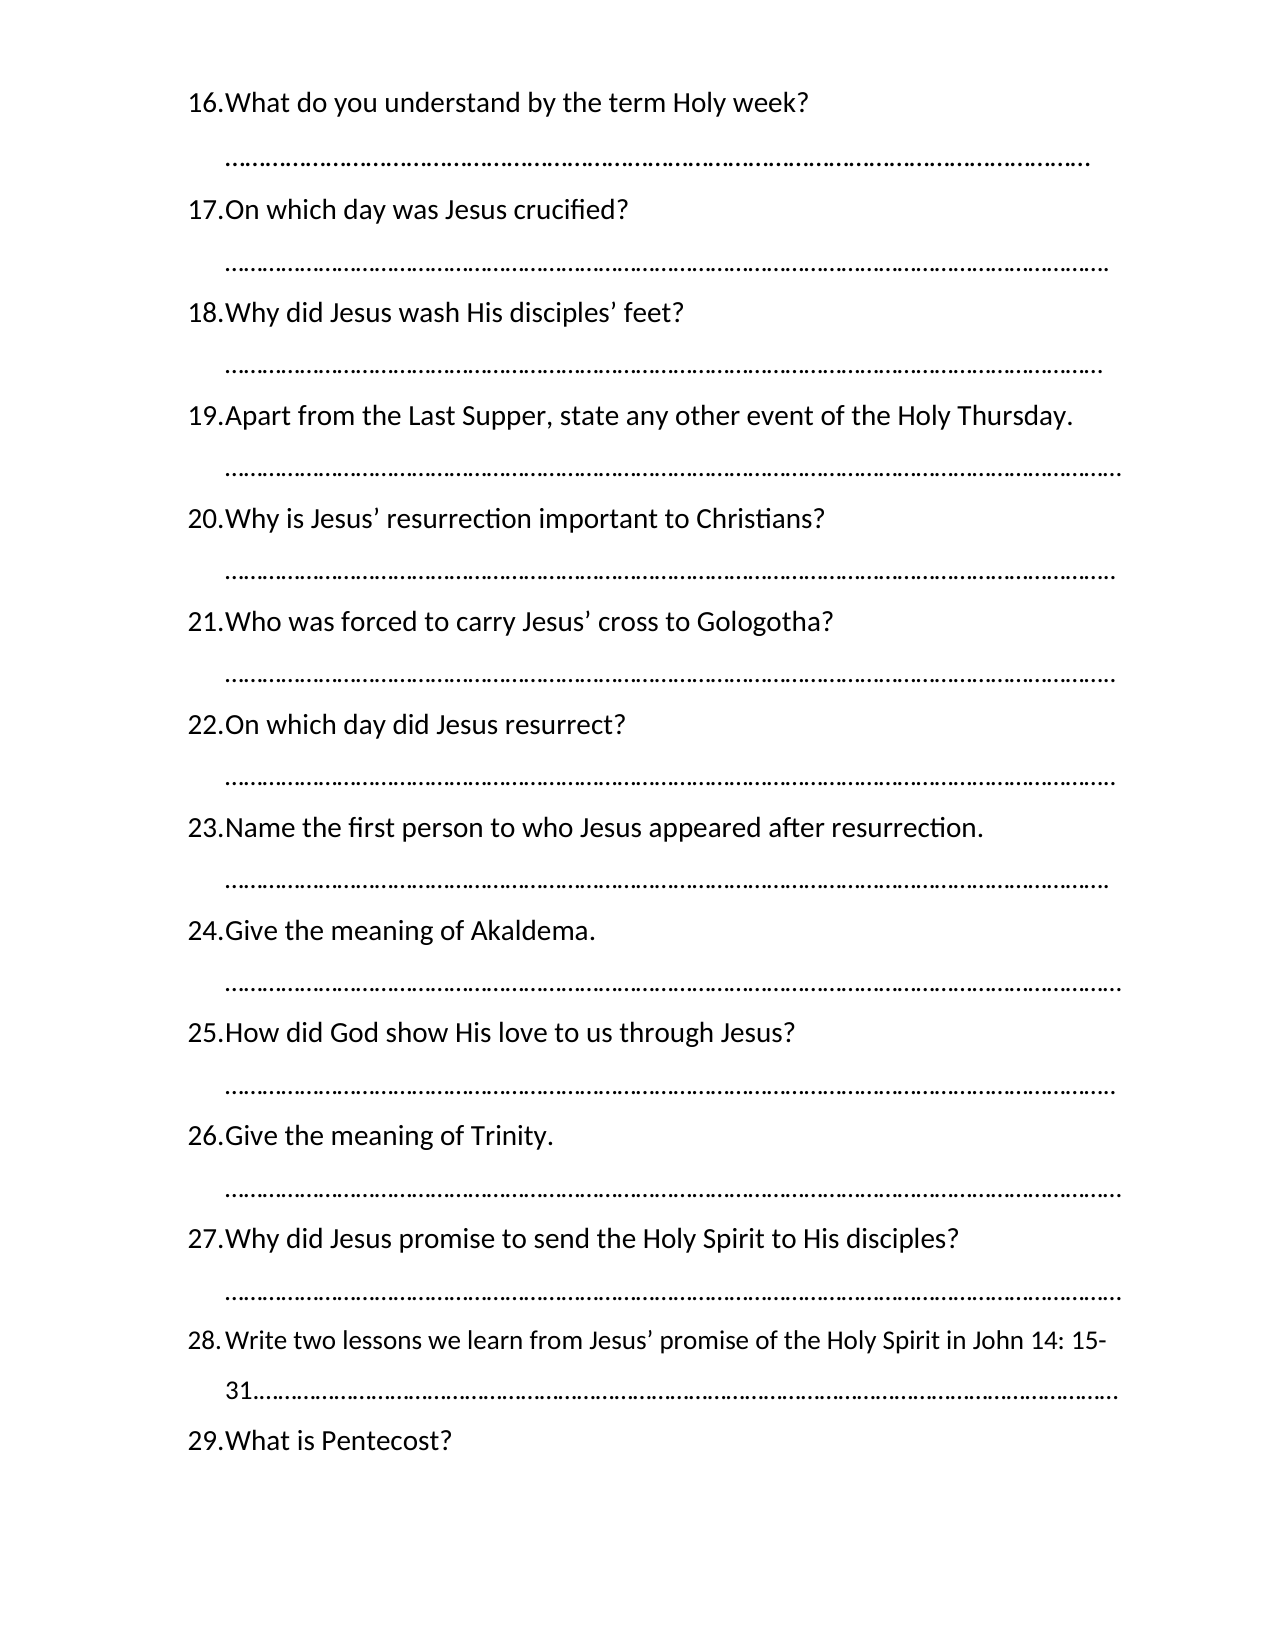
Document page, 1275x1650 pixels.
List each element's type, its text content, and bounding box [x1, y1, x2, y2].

list Write two lessons we learn from Jesus’ promise of the Holy Spirit in John 14: 15- 31.………………………………………………………………………………………………………………………… [187, 1323, 1125, 1406]
list What is Pentecost? [187, 1422, 1125, 1458]
list ……………………………………………………………………………………………………………………………… [225, 1274, 1125, 1307]
list …………………………………………………………………………………………………………………………….. [225, 553, 1125, 586]
list ……………………………………………………………………………………………………………………………… [225, 965, 1125, 998]
list On which day did Jesus resurrect? [187, 706, 1125, 741]
list Give the meaning of Akaldema. [187, 912, 1125, 947]
list How did God show His love to us through Jesus? [187, 1014, 1125, 1050]
list Why did Jesus wash His disciples’ feet? [187, 294, 1125, 330]
list What do you understand by the term Holy week? [187, 84, 1125, 120]
list Name the first person to who Jesus appeared after resurrection. [187, 809, 1125, 844]
list Why did Jesus promise to send the Holy Spirit to His disciples? [187, 1220, 1125, 1256]
list ……………………………………………………………………………………………………………………………. [225, 862, 1125, 895]
list …………………………………………………………………………………………………………………………….. [225, 656, 1125, 689]
list On which day was Jesus crucified? [187, 191, 1125, 227]
list ……………………………………………………………………………………………………………………………… [225, 451, 1125, 483]
list …………………………………………………………………………………………………………………………….. [225, 1068, 1125, 1101]
list ……………………………………………………………………………………………………………………………. [225, 245, 1125, 278]
list Give the meaning of Trinity. [187, 1117, 1125, 1153]
list ………………………………………………………………………………………………………………… [225, 138, 1125, 173]
list ……………………………………………………………………………………………………………………………… [225, 1171, 1125, 1204]
list …………………………………………………………………………………………………………………………….. [225, 759, 1125, 792]
list Why is Jesus’ resurrection important to Christians? [187, 500, 1125, 536]
list Who was forced to carry Jesus’ cross to Gologotha? [187, 603, 1125, 638]
list Apart from the Last Supper, state any other event of the Holy Thursday. [187, 397, 1125, 433]
list …………………………………………………………………………………………………………………………… [225, 348, 1125, 381]
